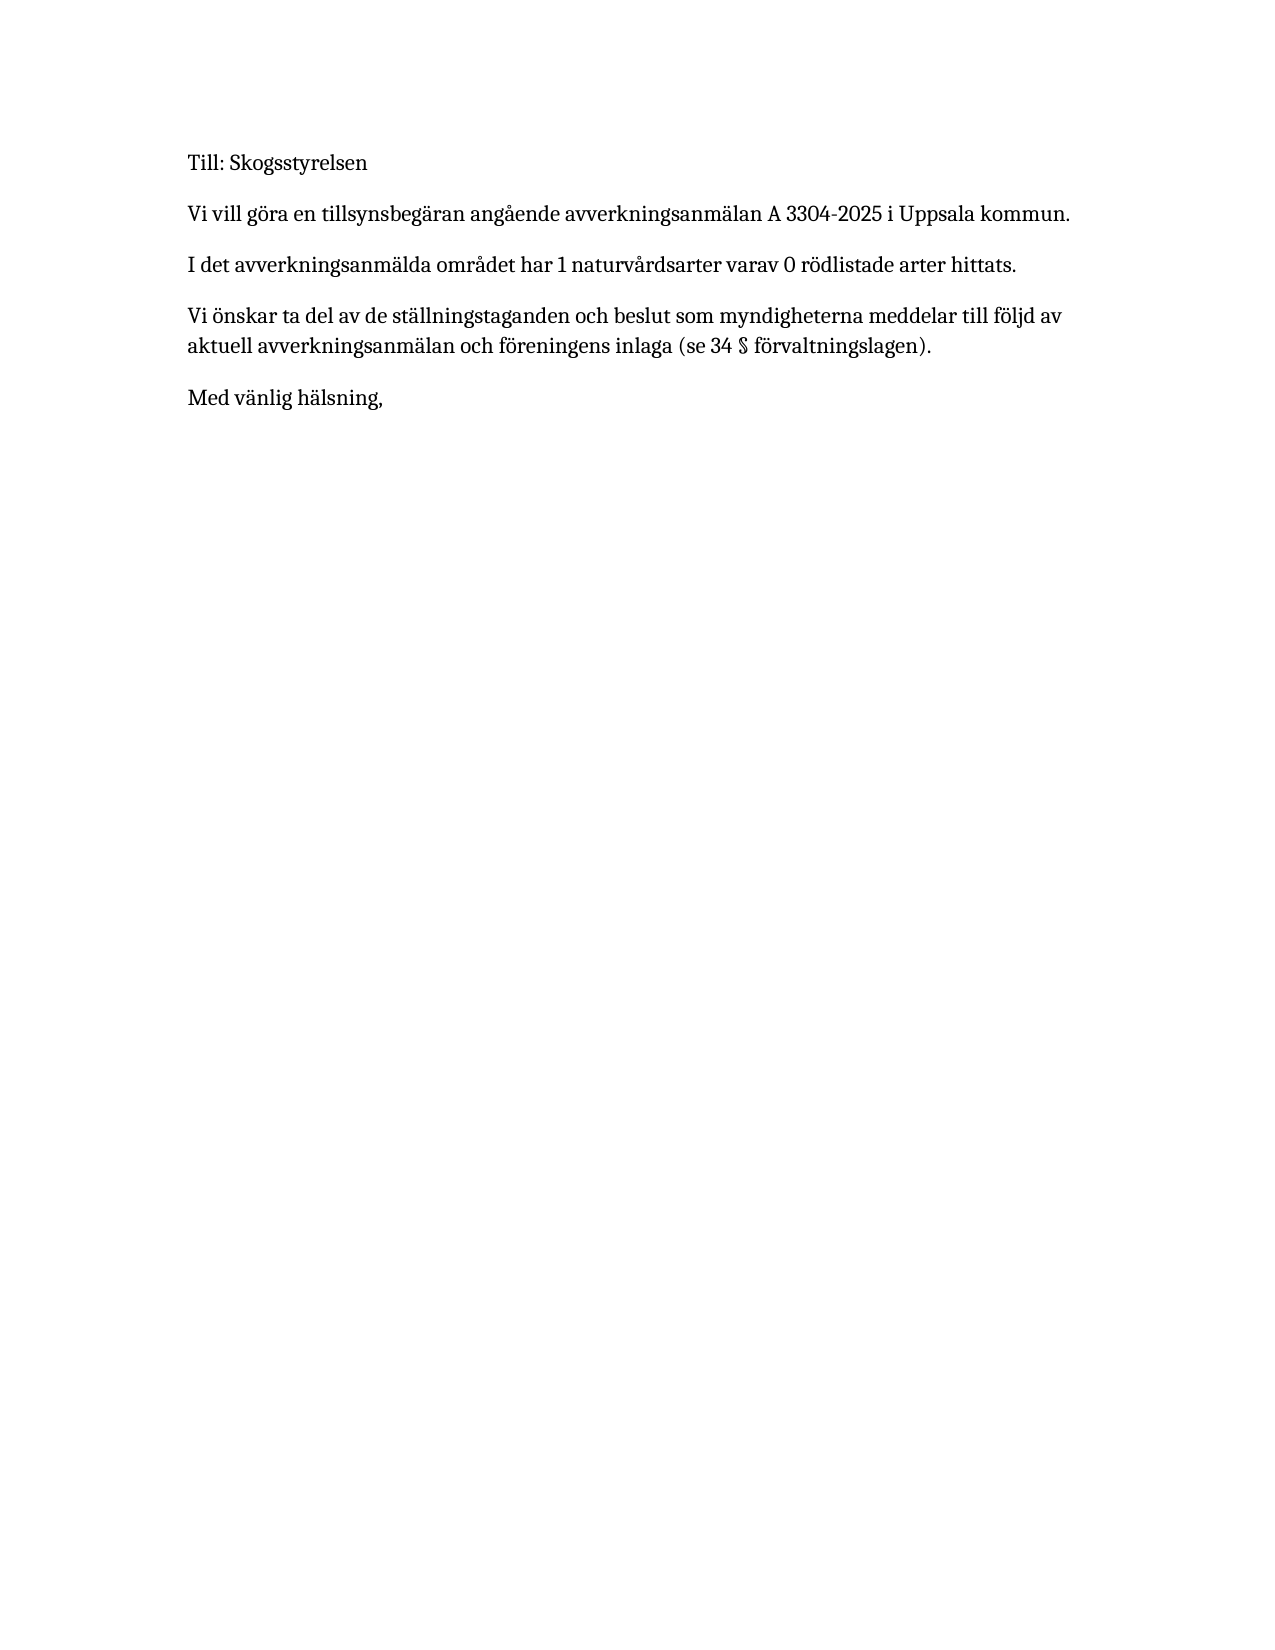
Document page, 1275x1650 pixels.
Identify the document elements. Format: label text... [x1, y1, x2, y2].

text Med vänlig hälsning, [187, 384, 1087, 441]
text Vi önskar ta del av de ställningstaganden och beslut som myndigheterna meddelar till följd av aktuell avverkningsanmälan och föreningens inlaga (se 34 § förvaltningslagen). [187, 303, 1087, 360]
text Vi vill göra en tillsynsbegäran angående avverkningsanmälan A 3304-2025 i Uppsala kommun. [187, 201, 1087, 227]
text I det avverkningsanmälda området har 1 naturvårdsarter varav 0 rödlistade arter hittats. [187, 252, 1087, 278]
text Till: Skogsstyrelsen [187, 150, 1087, 176]
